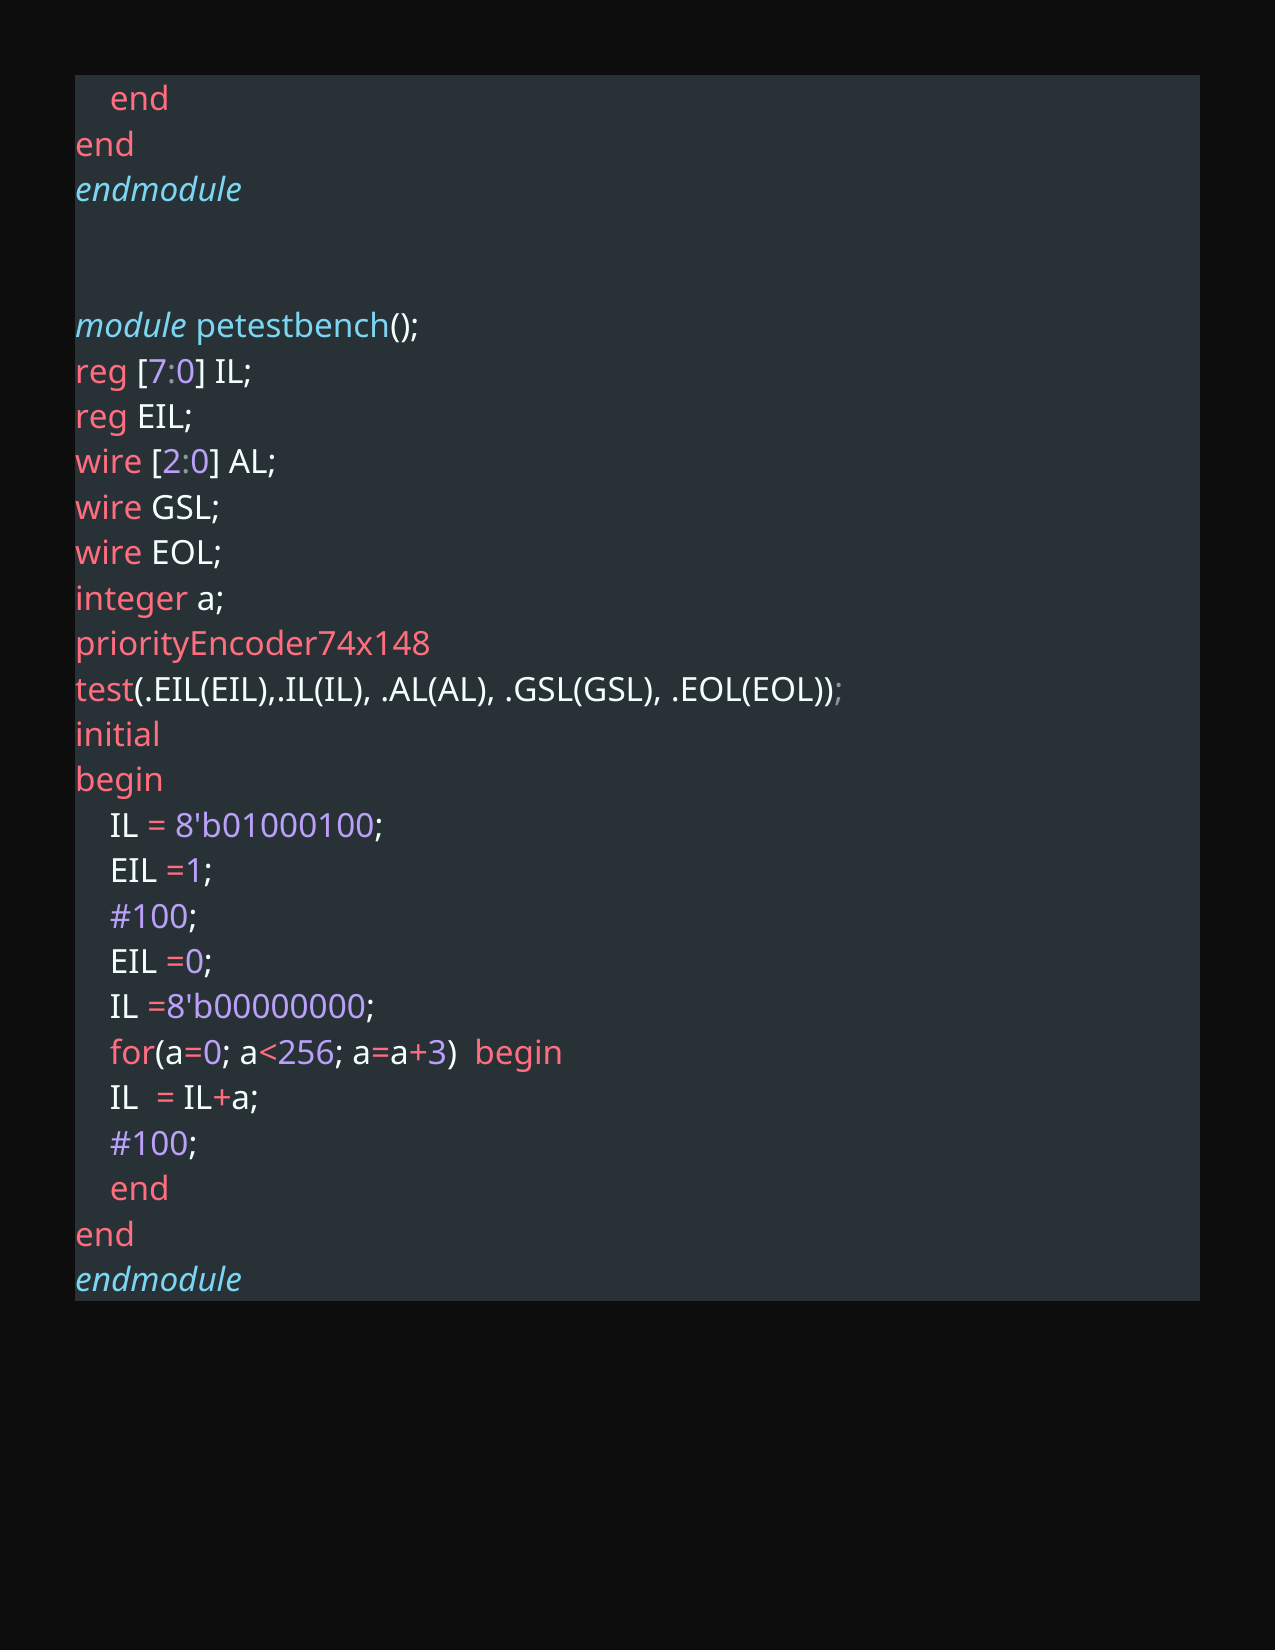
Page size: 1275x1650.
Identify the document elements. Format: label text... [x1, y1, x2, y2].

text end [75, 1210, 1200, 1256]
text module petestbench(); [75, 302, 1200, 347]
text integer a; [75, 574, 1200, 620]
text endmodule [75, 166, 1200, 211]
text end [75, 1165, 1200, 1210]
text reg EIL; [75, 393, 1200, 438]
text IL = IL+a; [75, 1074, 1200, 1119]
text priorityEncoder74x148 test(.EIL(EIL),.IL(IL), .AL(AL), .GSL(GSL), .EOL(EOL)); [75, 620, 1200, 711]
text EIL =0; [75, 938, 1200, 983]
text for(a=0; a<256; a=a+3) begin [75, 1029, 1200, 1074]
text wire [2:0] AL; [75, 438, 1200, 484]
text reg [7:0] IL; [75, 347, 1200, 393]
text end [75, 120, 1200, 166]
text IL =8'b00000000; [75, 983, 1200, 1029]
text #100; [75, 1119, 1200, 1165]
text IL = 8'b01000100; [75, 802, 1200, 847]
text end [75, 75, 1200, 120]
text begin [75, 756, 1200, 802]
text wire GSL; [75, 484, 1200, 529]
text #100; [75, 892, 1200, 938]
text initial [75, 711, 1200, 756]
text endmodule [75, 1256, 1200, 1301]
text wire EOL; [75, 529, 1200, 574]
text EIL =1; [75, 847, 1200, 892]
